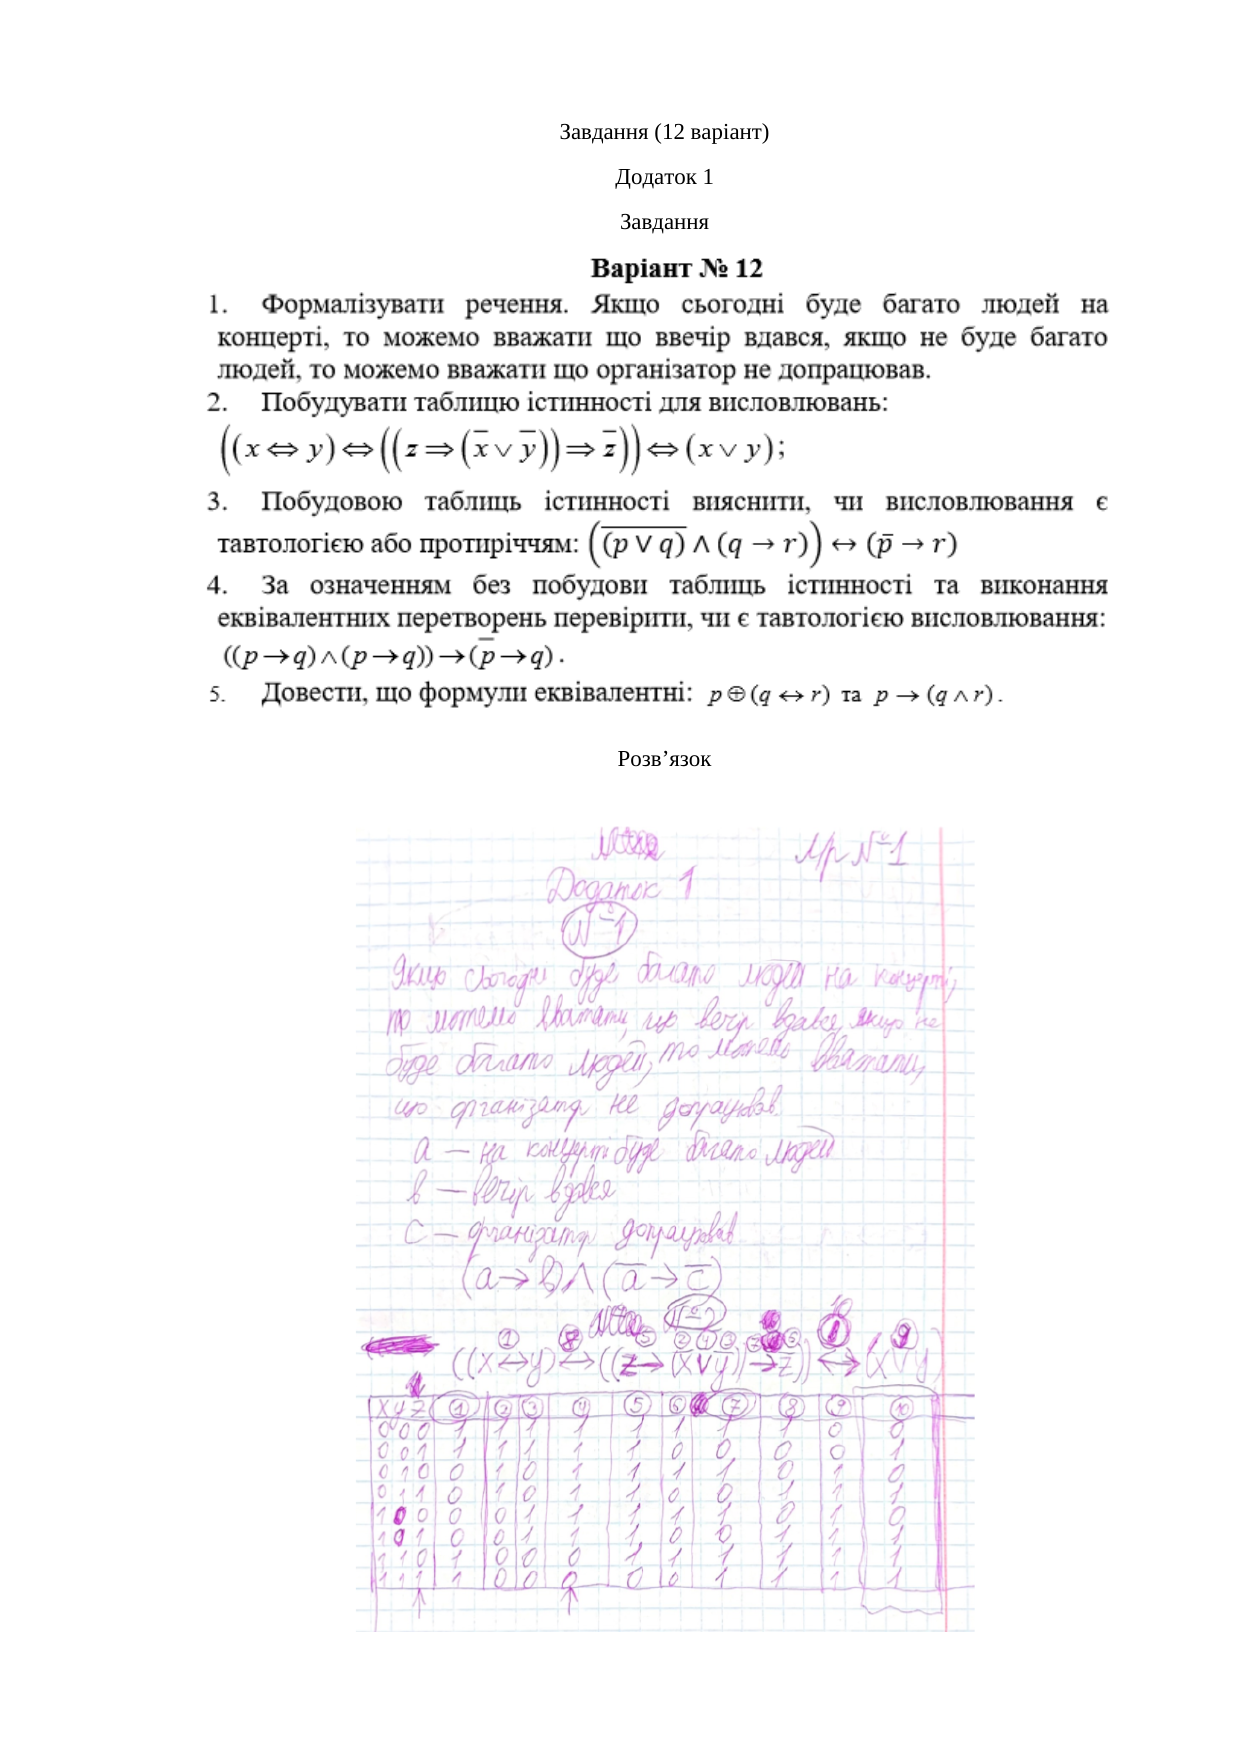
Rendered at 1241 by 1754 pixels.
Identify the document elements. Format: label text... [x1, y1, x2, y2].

text Розв’язок [177, 745, 1152, 771]
picture [355, 792, 975, 1632]
text Додаток 1 [177, 163, 1152, 189]
picture [177, 253, 1152, 726]
text Завдання (12 варіант) [177, 118, 1152, 144]
text Завдання [177, 208, 1152, 235]
